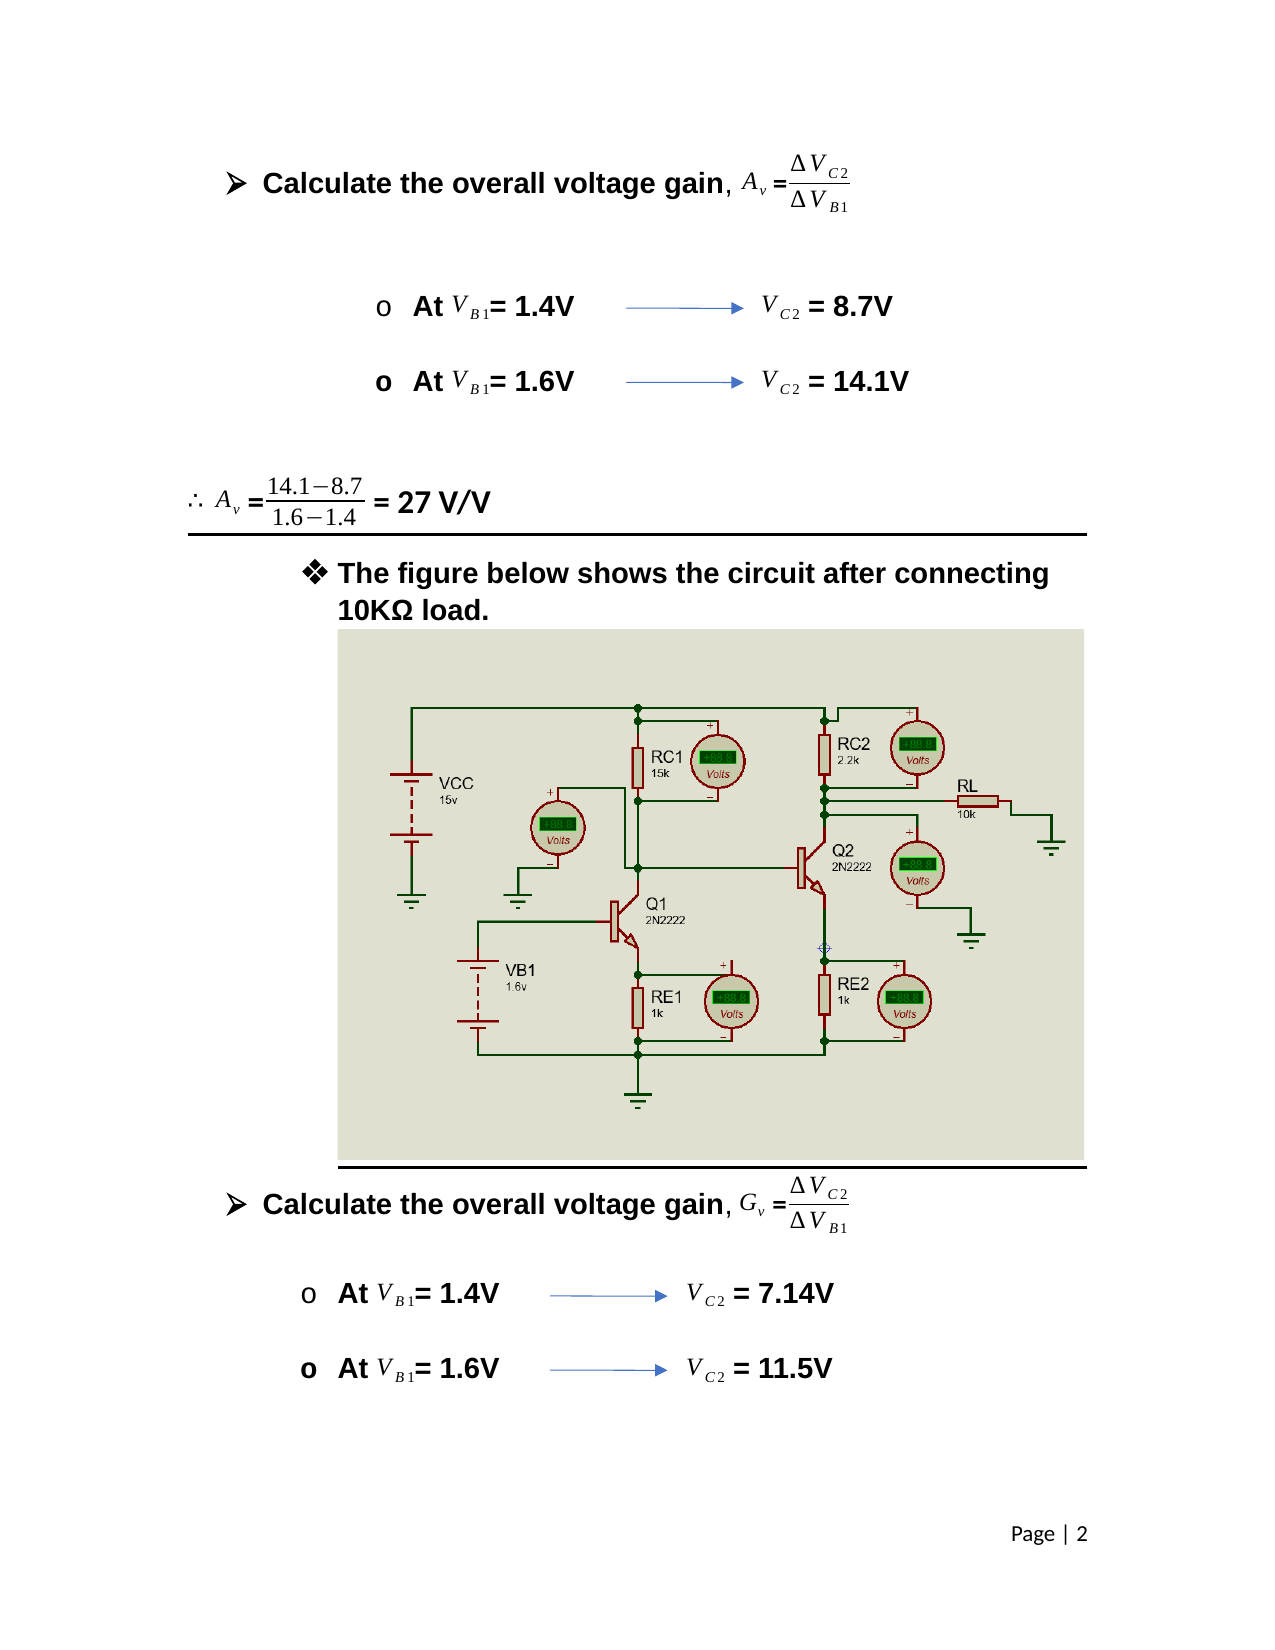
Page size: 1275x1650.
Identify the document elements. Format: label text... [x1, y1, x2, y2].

list Calculate the overall voltage gain, = [225, 150, 1087, 216]
list At = 1.4V = 7.14V [300, 1276, 1087, 1313]
text = = 27 V/V [187, 472, 1087, 536]
picture [337, 629, 1085, 1160]
list At = 1.6V = 14.1V [375, 364, 1087, 400]
list At = 1.4V = 8.7V [375, 289, 1087, 325]
list At = 1.6V = 11.5V [300, 1352, 1087, 1388]
list Calculate the overall voltage gain, = [225, 1171, 1087, 1237]
list The figure below shows the circuit after connecting 10KΩ load. [300, 556, 1087, 627]
